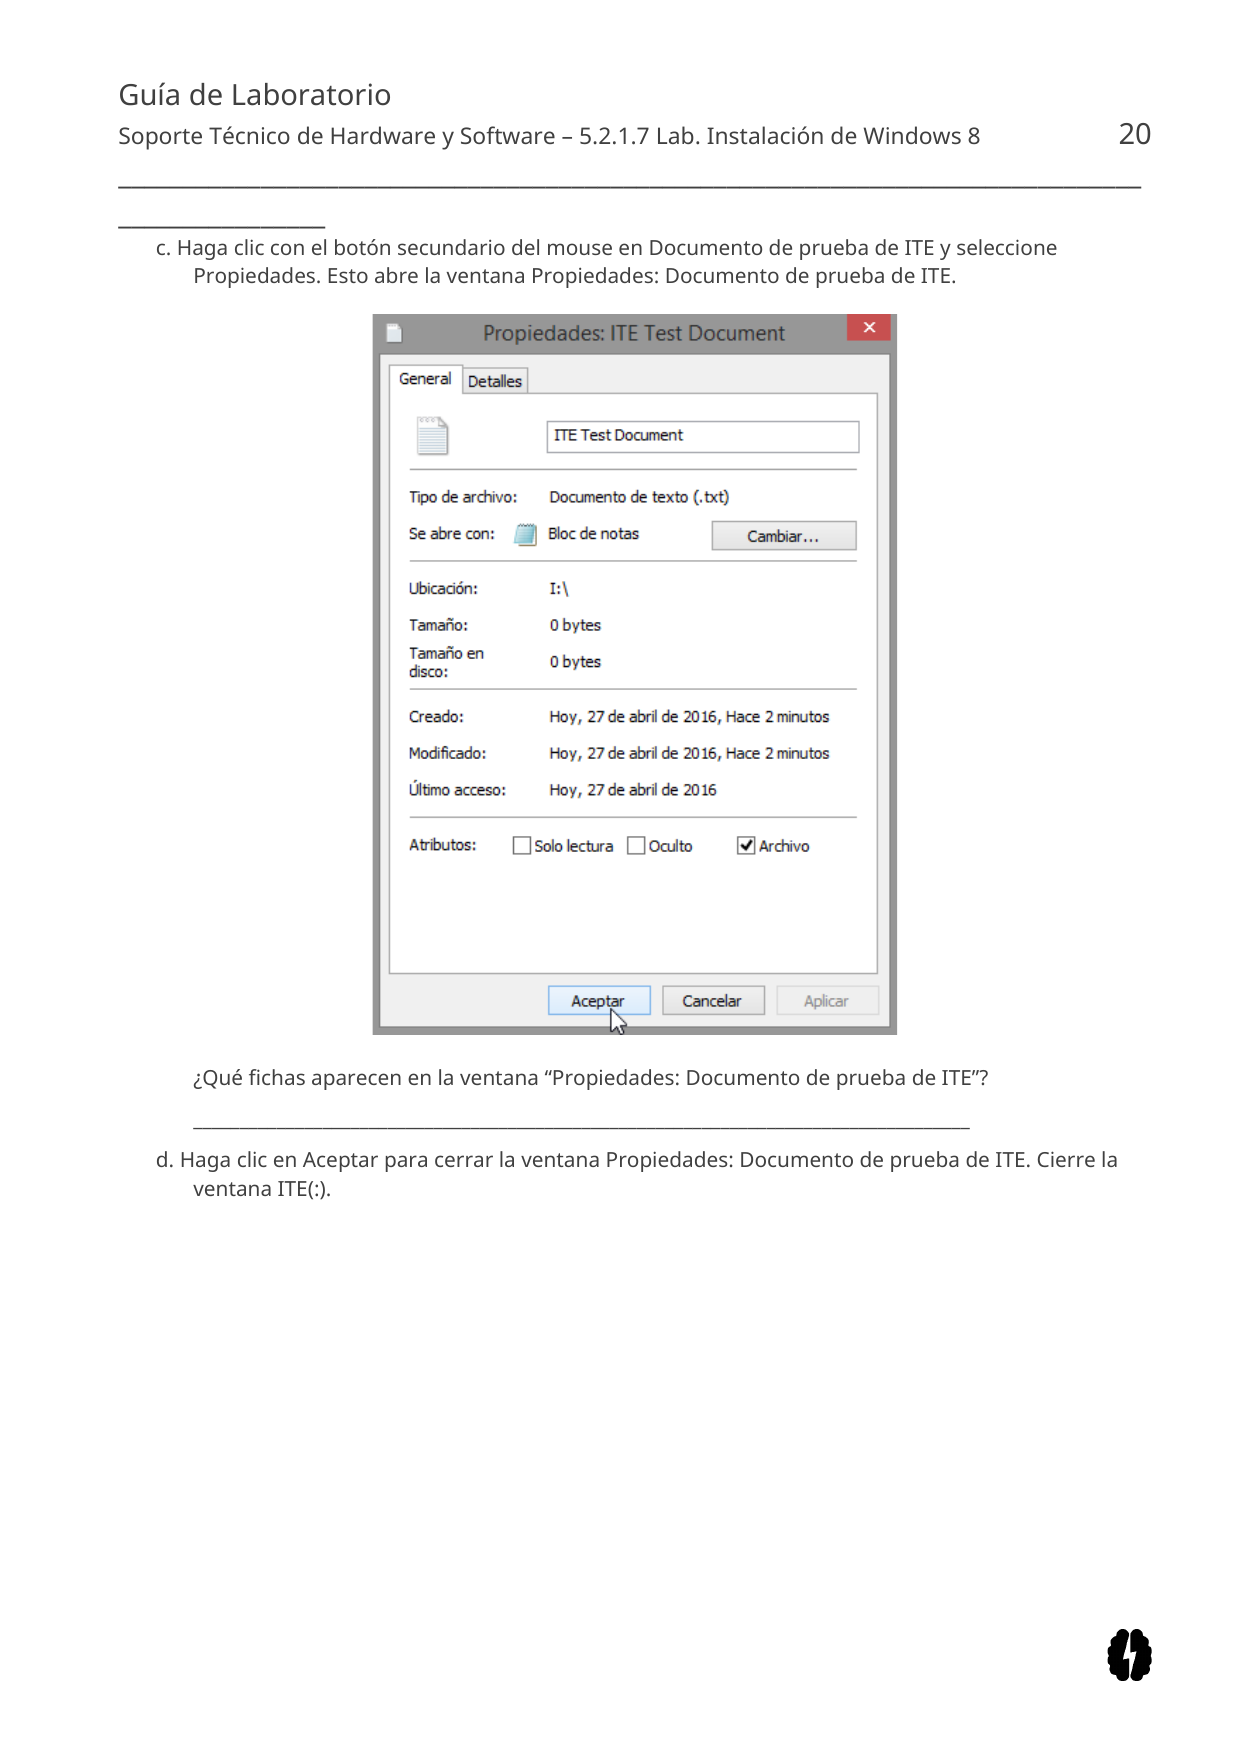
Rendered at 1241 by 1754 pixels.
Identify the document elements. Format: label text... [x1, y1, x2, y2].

text ¿Qué fichas aparecen en la ventana “Propiedades: Documento de prueba de ITE”? [193, 1063, 1152, 1092]
picture [372, 314, 898, 1035]
picture [1107, 1629, 1152, 1681]
text ____________________________________________________________________________________ [193, 1104, 1152, 1133]
list Haga clic en Aceptar para cerrar la ventana Propiedades: Documento de prueba de ITE. Cierre la ventana ITE(:). [156, 1145, 1152, 1202]
list Haga clic con el botón secundario del mouse en Documento de prueba de ITE y seleccione Propiedades. Esto abre la ventana Propiedades: Documento de prueba de ITE. [156, 233, 1152, 289]
